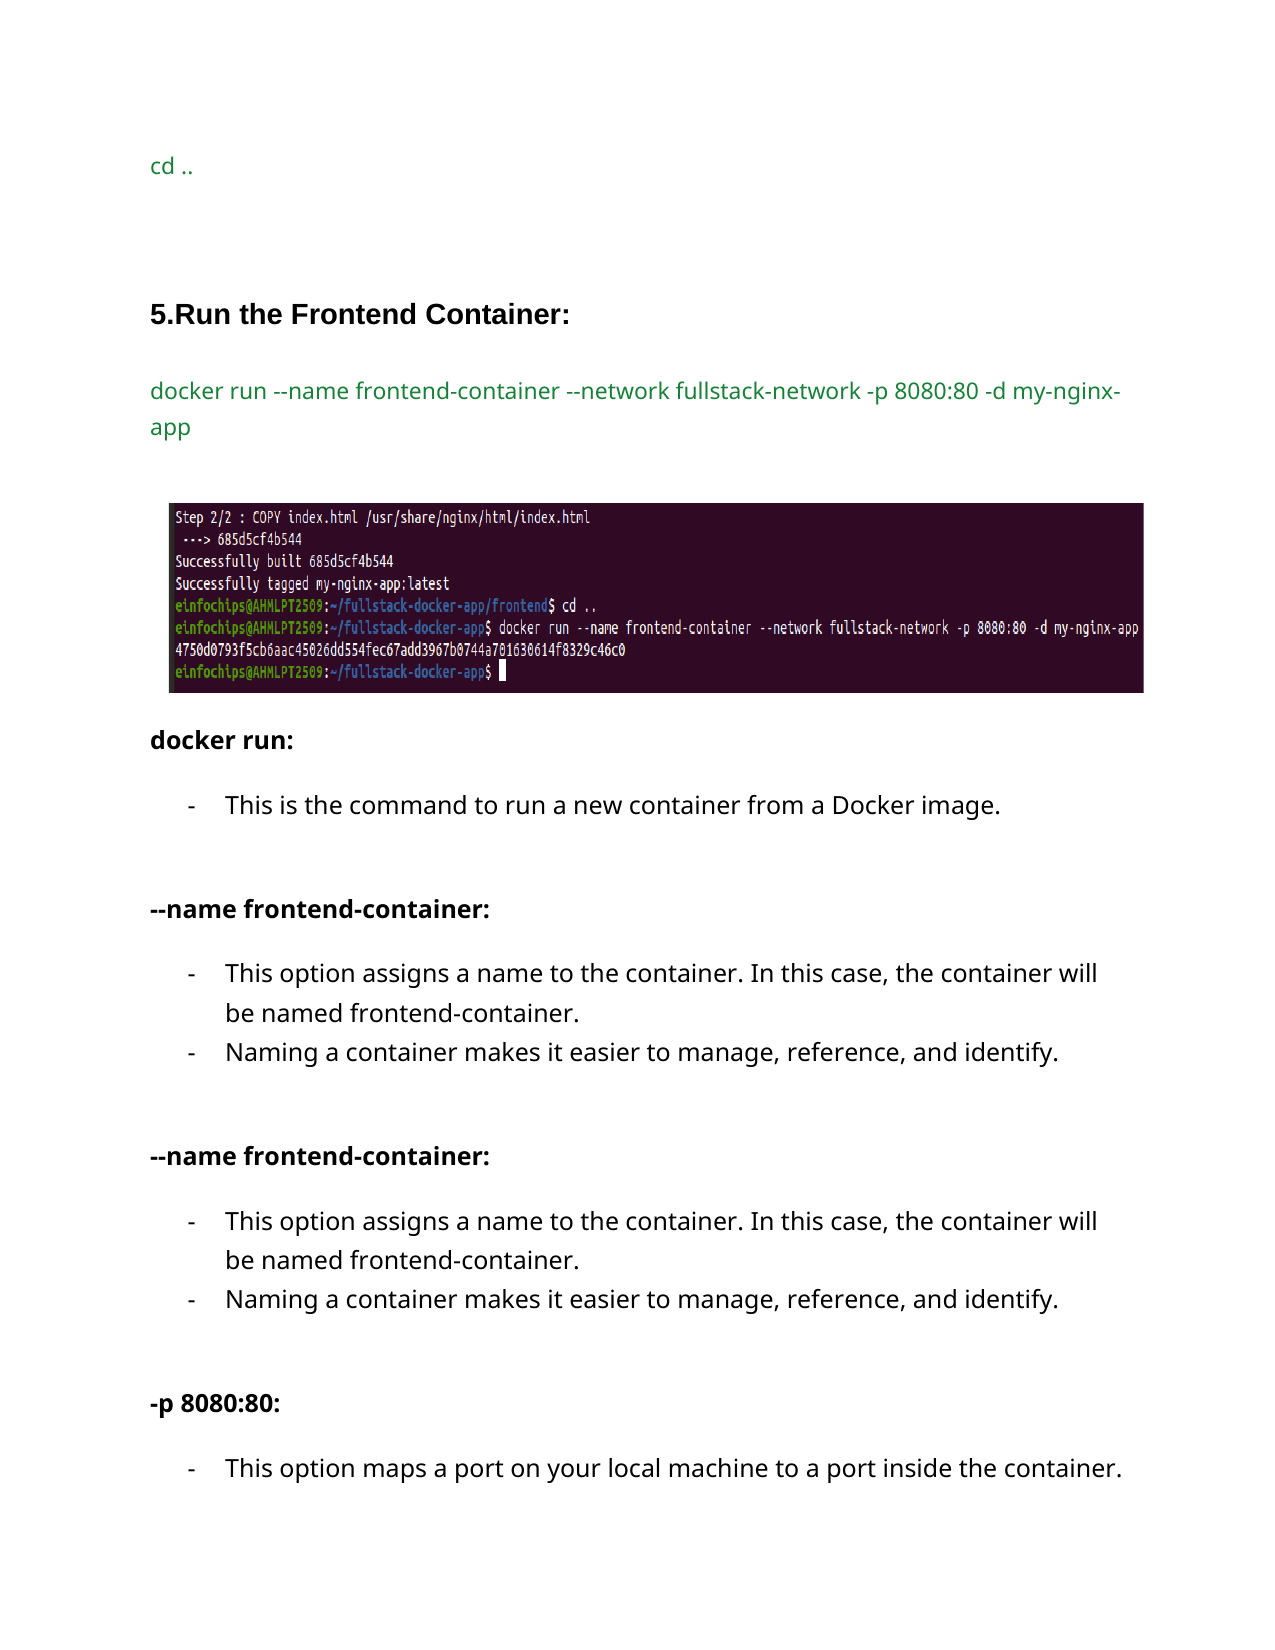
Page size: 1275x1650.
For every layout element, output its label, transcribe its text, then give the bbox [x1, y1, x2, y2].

list This option assigns a name to the container. In this case, the container will be named frontend-container. [187, 956, 1125, 1029]
list Naming a container makes it easier to manage, reference, and identify. [187, 1035, 1125, 1069]
list Naming a container makes it easier to manage, reference, and identify. [187, 1282, 1125, 1316]
text --name frontend-container: [150, 1139, 1125, 1173]
list This is the command to run a new container from a Docker image. [187, 787, 1125, 821]
text 5.Run the Frontend Container: docker run --name frontend-container --network fullstack-network -p 8080:80 -d my-nginx-app [150, 297, 1125, 442]
text -p 8080:80: [150, 1386, 1125, 1420]
text cd .. [150, 150, 1125, 181]
text docker run: [150, 723, 1125, 757]
list This option maps a port on your local machine to a port inside the container. [187, 1451, 1125, 1484]
text --name frontend-container: [150, 891, 1125, 925]
list This option assigns a name to the container. In this case, the container will be named frontend-container. [187, 1203, 1125, 1277]
